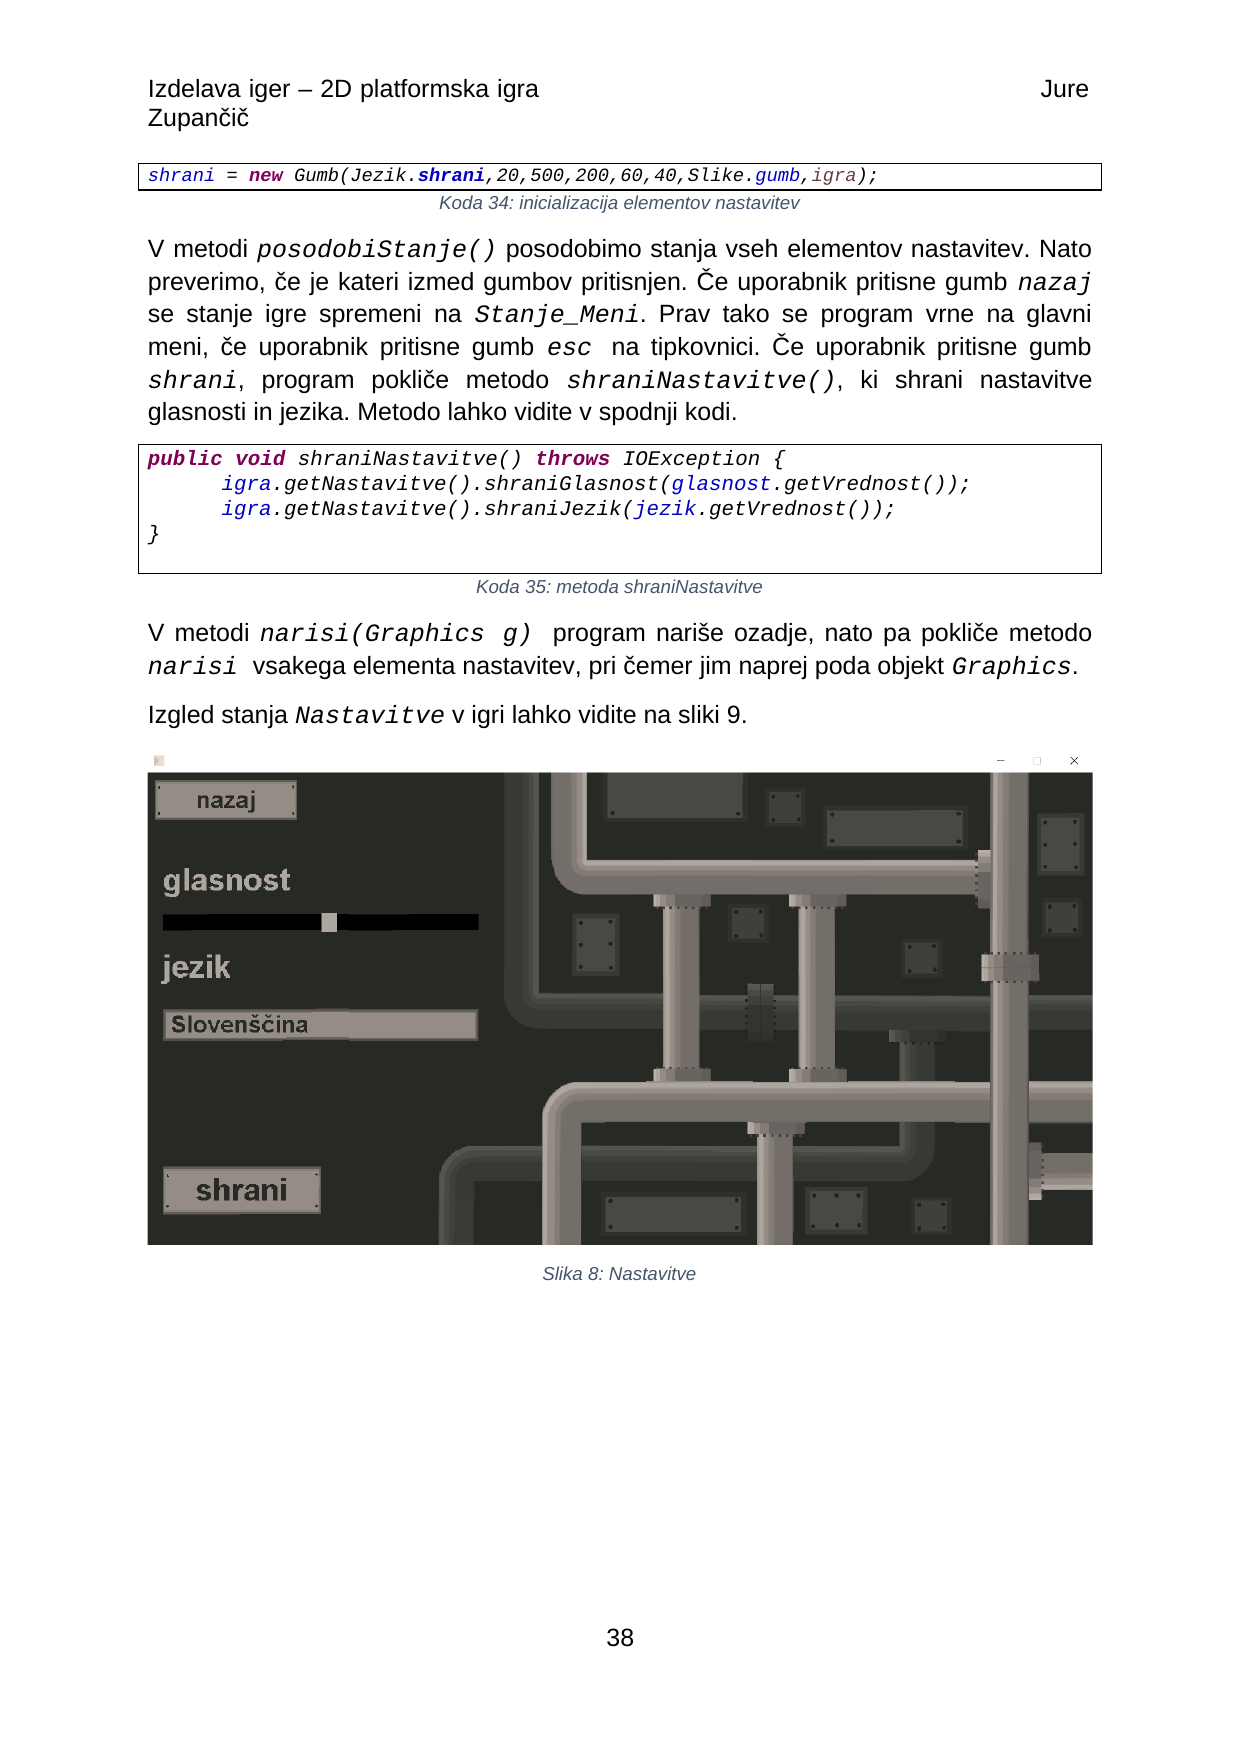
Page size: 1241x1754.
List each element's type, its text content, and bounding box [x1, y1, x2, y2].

text V metodi posodobiStanje() posodobimo stanja vseh elementov nastavitev. Nato preverimo, če je kateri izmed gumbov pritisnjen. Če uporabnik pritisne gumb nazaj se stanje igre spremeni na Stanje_Meni. Prav tako se program vrne na glavni meni, če uporabnik pritisne gumb esc na tipkovnici. Če uporabnik pritisne gumb shrani, program pokliče metodo shraniNastavitve(), ki shrani nastavitve glasnosti in jezika. Metodo lahko vidite v spodnji kodi. [148, 234, 1093, 426]
picture [147, 749, 1093, 1245]
text Izgled stanja Nastavitve v igri lahko vidite na sliki 9. [148, 700, 1093, 731]
text igra.getNastavitve().shraniGlasnost(glasnost.getVrednost()); [139, 469, 1101, 494]
text } [139, 519, 1101, 546]
text igra.getNastavitve().shraniJezik(jezik.getVrednost()); [139, 494, 1101, 519]
text shrani = new Gumb(Jezik.shrani,20,500,200,60,40,Slike.gumb,igra); [139, 164, 1101, 189]
text V metodi narisi(Graphics g) program nariše ozadje, nato pa pokliče metodo narisi vsakega elementa nastavitev, pri čemer jim naprej poda objekt Graphics. [148, 618, 1093, 682]
text public void shraniNastavitve() throws IOException { [139, 445, 1101, 469]
